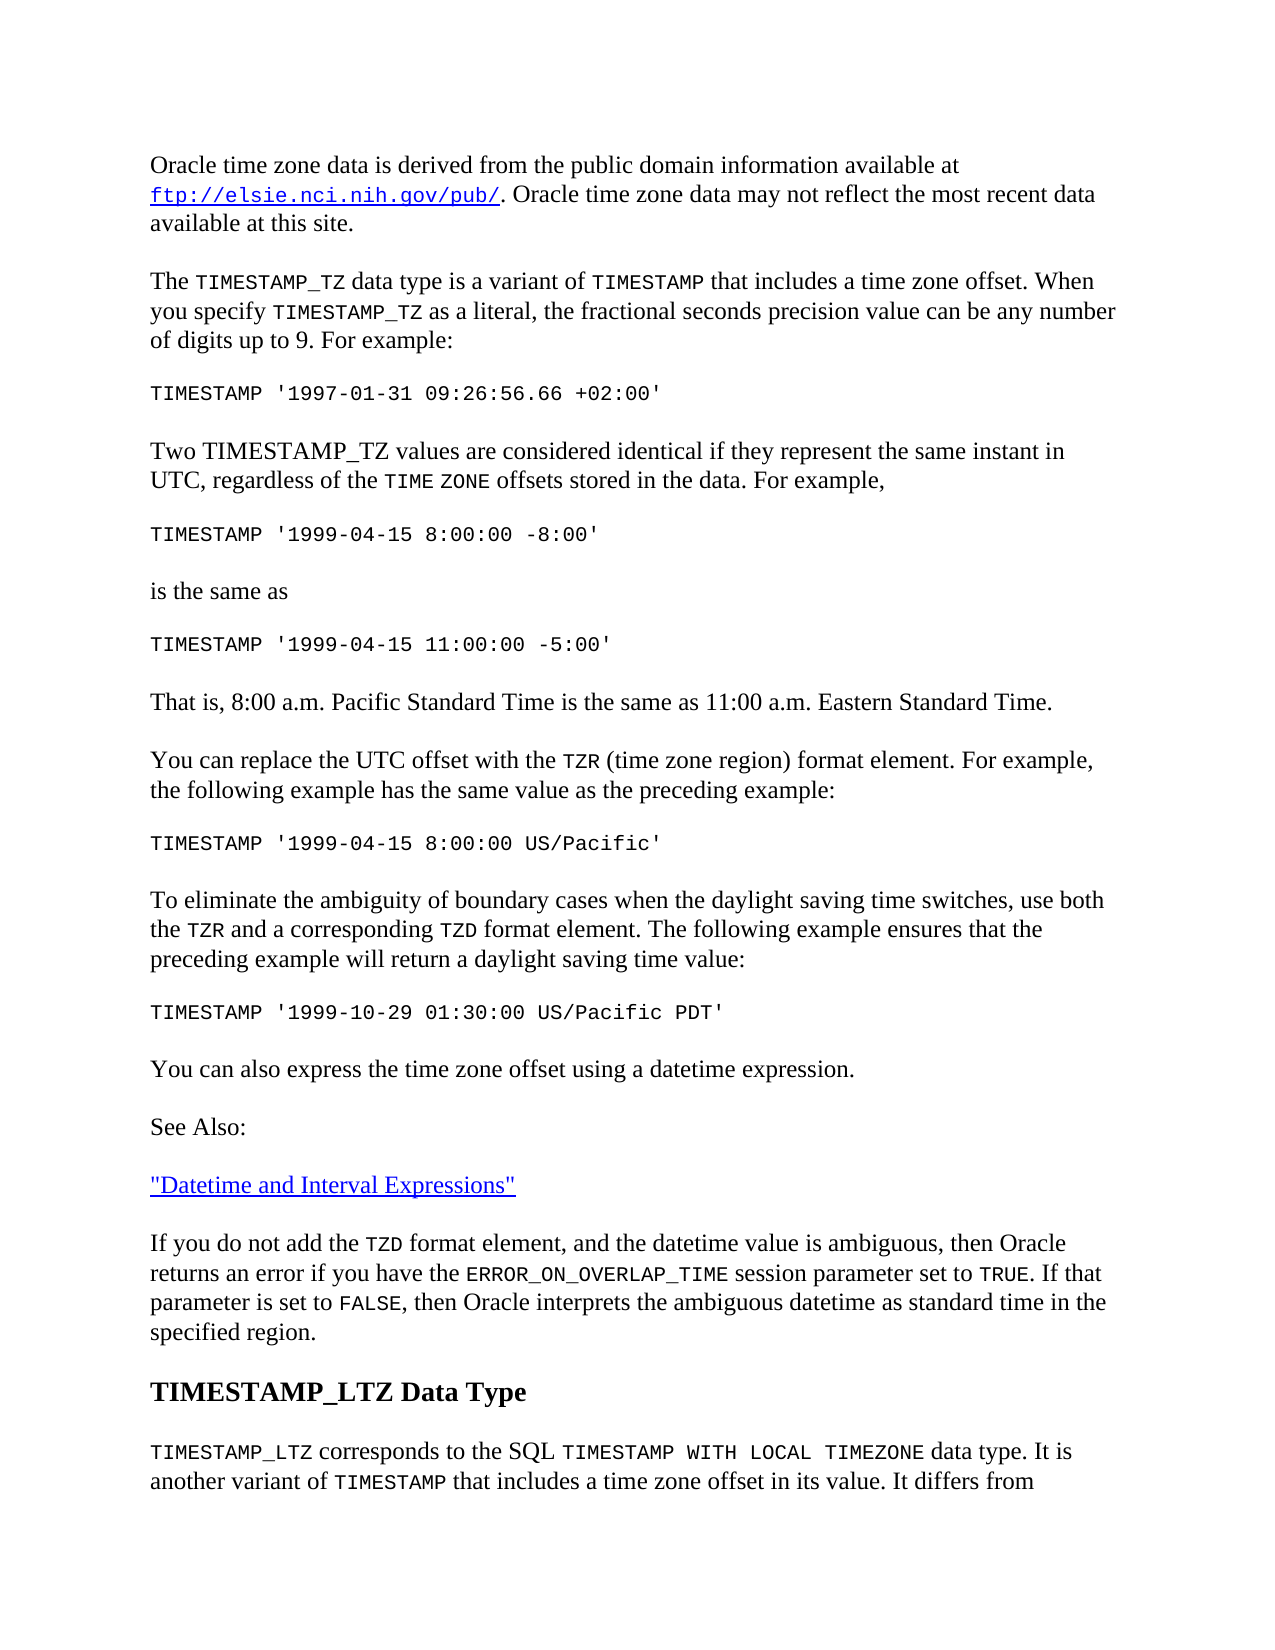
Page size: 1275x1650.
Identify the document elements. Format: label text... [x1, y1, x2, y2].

text TIMESTAMP_LTZ Data Type [150, 1375, 1125, 1407]
text That is, 8:00 a.m. Pacific Standard Time is the same as 11:00 a.m. Eastern Standard Time. [150, 687, 1125, 716]
text TIMESTAMP '1999-04-15 8:00:00 -8:00' [150, 524, 1125, 547]
text Two TIMESTAMP_TZ values are considered identical if they represent the same instant in UTC, regardless of the TIME ZONE offsets stored in the data. For example, [150, 436, 1125, 494]
text See Also: [150, 1112, 1125, 1141]
text TIMESTAMP '1999-04-15 8:00:00 US/Pacific' [150, 833, 1125, 856]
text You can replace the UTC offset with the TZR (time zone region) format element. For example, the following example has the same value as the preceding example: [150, 745, 1125, 803]
text To eliminate the ambiguity of boundary cases when the daylight saving time switches, use both the TZR and a corresponding TZD format element. The following example ensures that the preceding example will return a daylight saving time value: [150, 885, 1125, 972]
text is the same as [150, 576, 1125, 605]
text TIMESTAMP '1999-04-15 11:00:00 -5:00' [150, 634, 1125, 658]
text TIMESTAMP '1999-10-29 01:30:00 US/Pacific PDT' [150, 1002, 1125, 1025]
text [150, 1436, 1125, 1496]
text If you do not add the TZD format element, and the datetime value is ambiguous, then Oracle returns an error if you have the ERROR_ON_OVERLAP_TIME session parameter set to TRUE. If that parameter is set to FALSE, then Oracle interprets the ambiguous datetime as standard time in the specified region. [150, 1228, 1125, 1346]
text The TIMESTAMP_TZ data type is a variant of TIMESTAMP that includes a time zone offset. When you specify TIMESTAMP_TZ as a literal, the fractional seconds precision value can be any number of digits up to 9. For example: [150, 266, 1125, 354]
text TIMESTAMP '1997-01-31 09:26:56.66 +02:00' [150, 383, 1125, 407]
text You can also express the time zone offset using a datetime expression. [150, 1054, 1125, 1083]
text Oracle time zone data is derived from the public domain information available at ftp://elsie.nci.nih.gov/pub/. Oracle time zone data may not reflect the most recent data available at this site. [150, 150, 1125, 237]
text "Datetime and Interval Expressions" [150, 1170, 1125, 1199]
